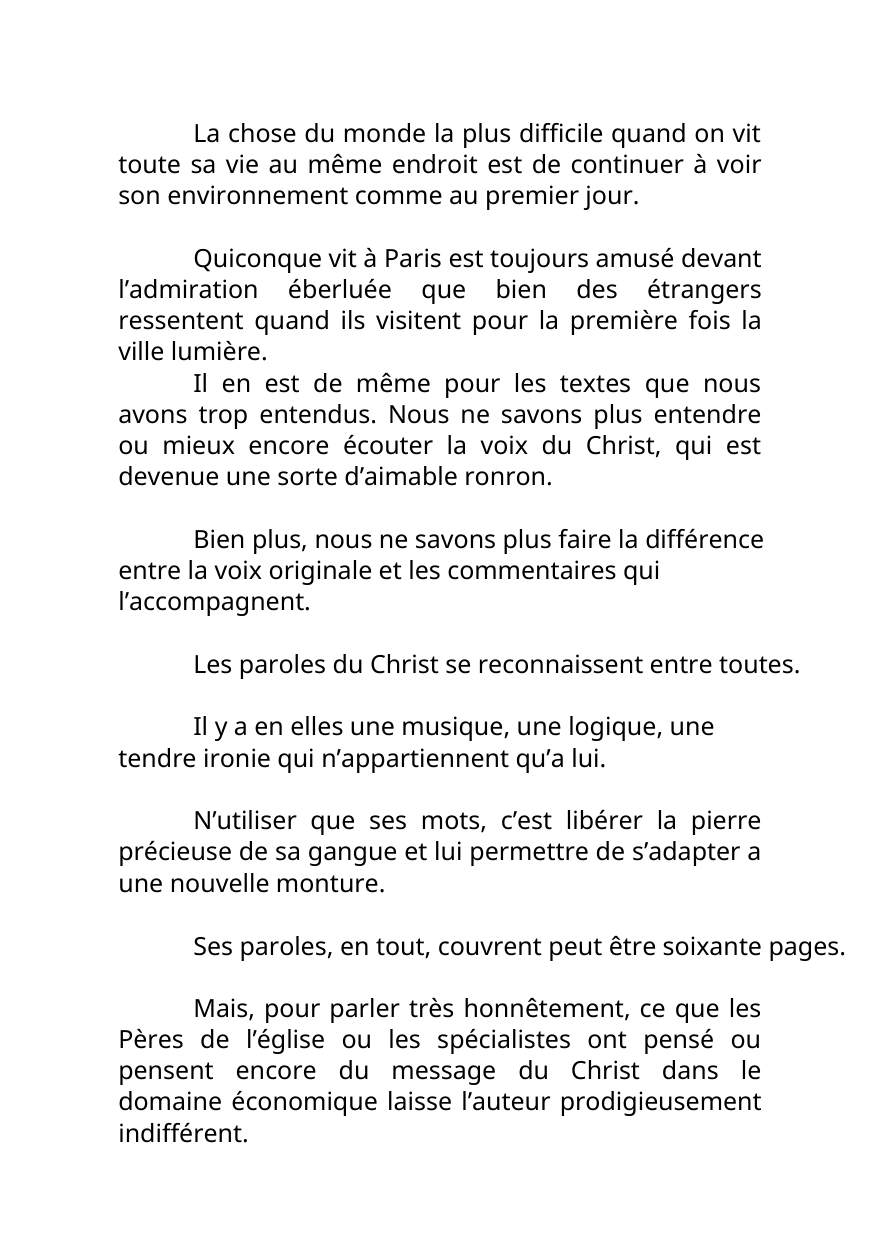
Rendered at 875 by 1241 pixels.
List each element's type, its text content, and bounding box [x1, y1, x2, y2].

text Il en est de même pour les textes que nous avons trop entendus. Nous ne savons plus entendre ou mieux encore écouter la voix du Christ, qui est devenue une sorte d’aimable ronron. [118, 367, 762, 492]
text La chose du monde la plus difficile quand on vit toute sa vie au même endroit est de continuer à voir son environnement comme au premier jour. [118, 117, 762, 211]
text Bien plus, nous ne savons plus faire la différence entre la voix originale et les commentaires qui l’accompagnent. [118, 523, 769, 617]
text Quiconque vit à Paris est toujours amusé devant l’admiration éberluée que bien des étrangers ressentent quand ils visitent pour la première fois la ville lumière. [118, 242, 762, 367]
text Les paroles du Christ se reconnaissent entre toutes. [193, 652, 874, 679]
text N’utiliser que ses mots, c’est libérer la pierre précieuse de sa gangue et lui permettre de s’adapter a une nouvelle monture. [118, 804, 762, 898]
text Mais, pour parler très honnêtement, ce que les Pères de l’église ou les spécialistes ont pensé ou pensent encore du message du Christ dans le domaine économique laisse l’auteur prodigieusement indifférent. [118, 992, 762, 1148]
text Ses paroles, en tout, couvrent peut être soixante pages. [193, 933, 874, 961]
text Il y a en elles une musique, une logique, une tendre ironie qui n’appartiennent qu’a lui. [118, 711, 769, 773]
